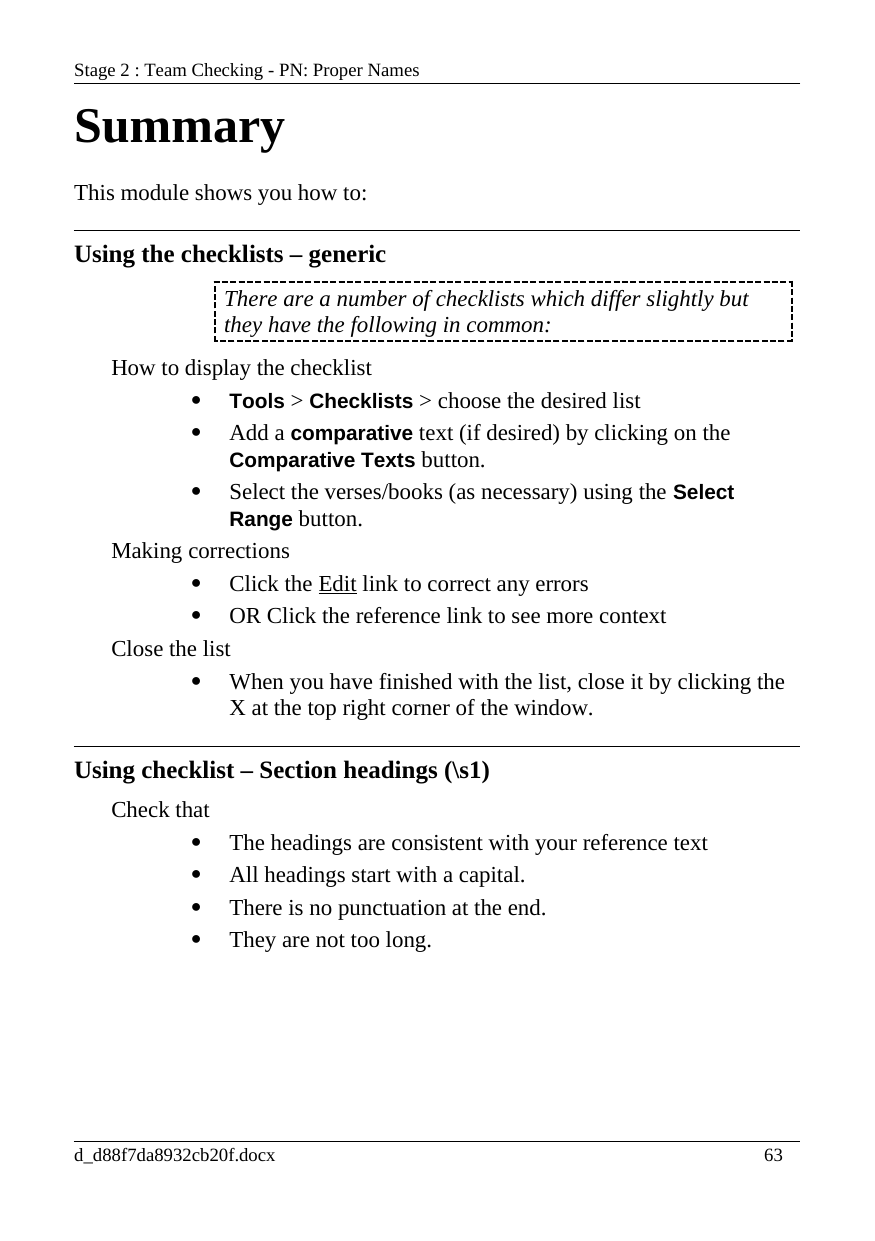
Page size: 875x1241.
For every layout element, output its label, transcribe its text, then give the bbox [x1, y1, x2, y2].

text This module shows you how to: [74, 179, 800, 205]
list Tools > Checklists > choose the desired list [192, 387, 800, 413]
text Summary [74, 96, 800, 154]
list Select the verses/books (as necessary) using the Select Range button. [192, 478, 800, 531]
list Click the Edit link to correct any errors [192, 570, 800, 596]
list OR Click the reference link to see more context [192, 603, 800, 629]
list How to display the checklist [111, 354, 800, 381]
list Making corrections [111, 537, 800, 564]
text There are a number of checklists which differ slightly but they have the following in common: [213, 281, 793, 342]
list The headings are consistent with your reference text [192, 829, 800, 855]
list There is no punctuation at the end. [192, 894, 800, 920]
list Close the list [111, 635, 800, 662]
subtitle Using the checklists – generic [74, 231, 800, 268]
list All headings start with a capital. [192, 861, 800, 888]
list When you have finished with the list, close it by clicking the X at the top right corner of the window. [192, 668, 800, 721]
list Check that [111, 796, 800, 822]
list They are not too long. [192, 927, 800, 953]
list Add a comparative text (if desired) by clicking on the Comparative Texts button. [192, 419, 800, 472]
subtitle Using checklist – Section headings (\s1) [74, 747, 800, 784]
